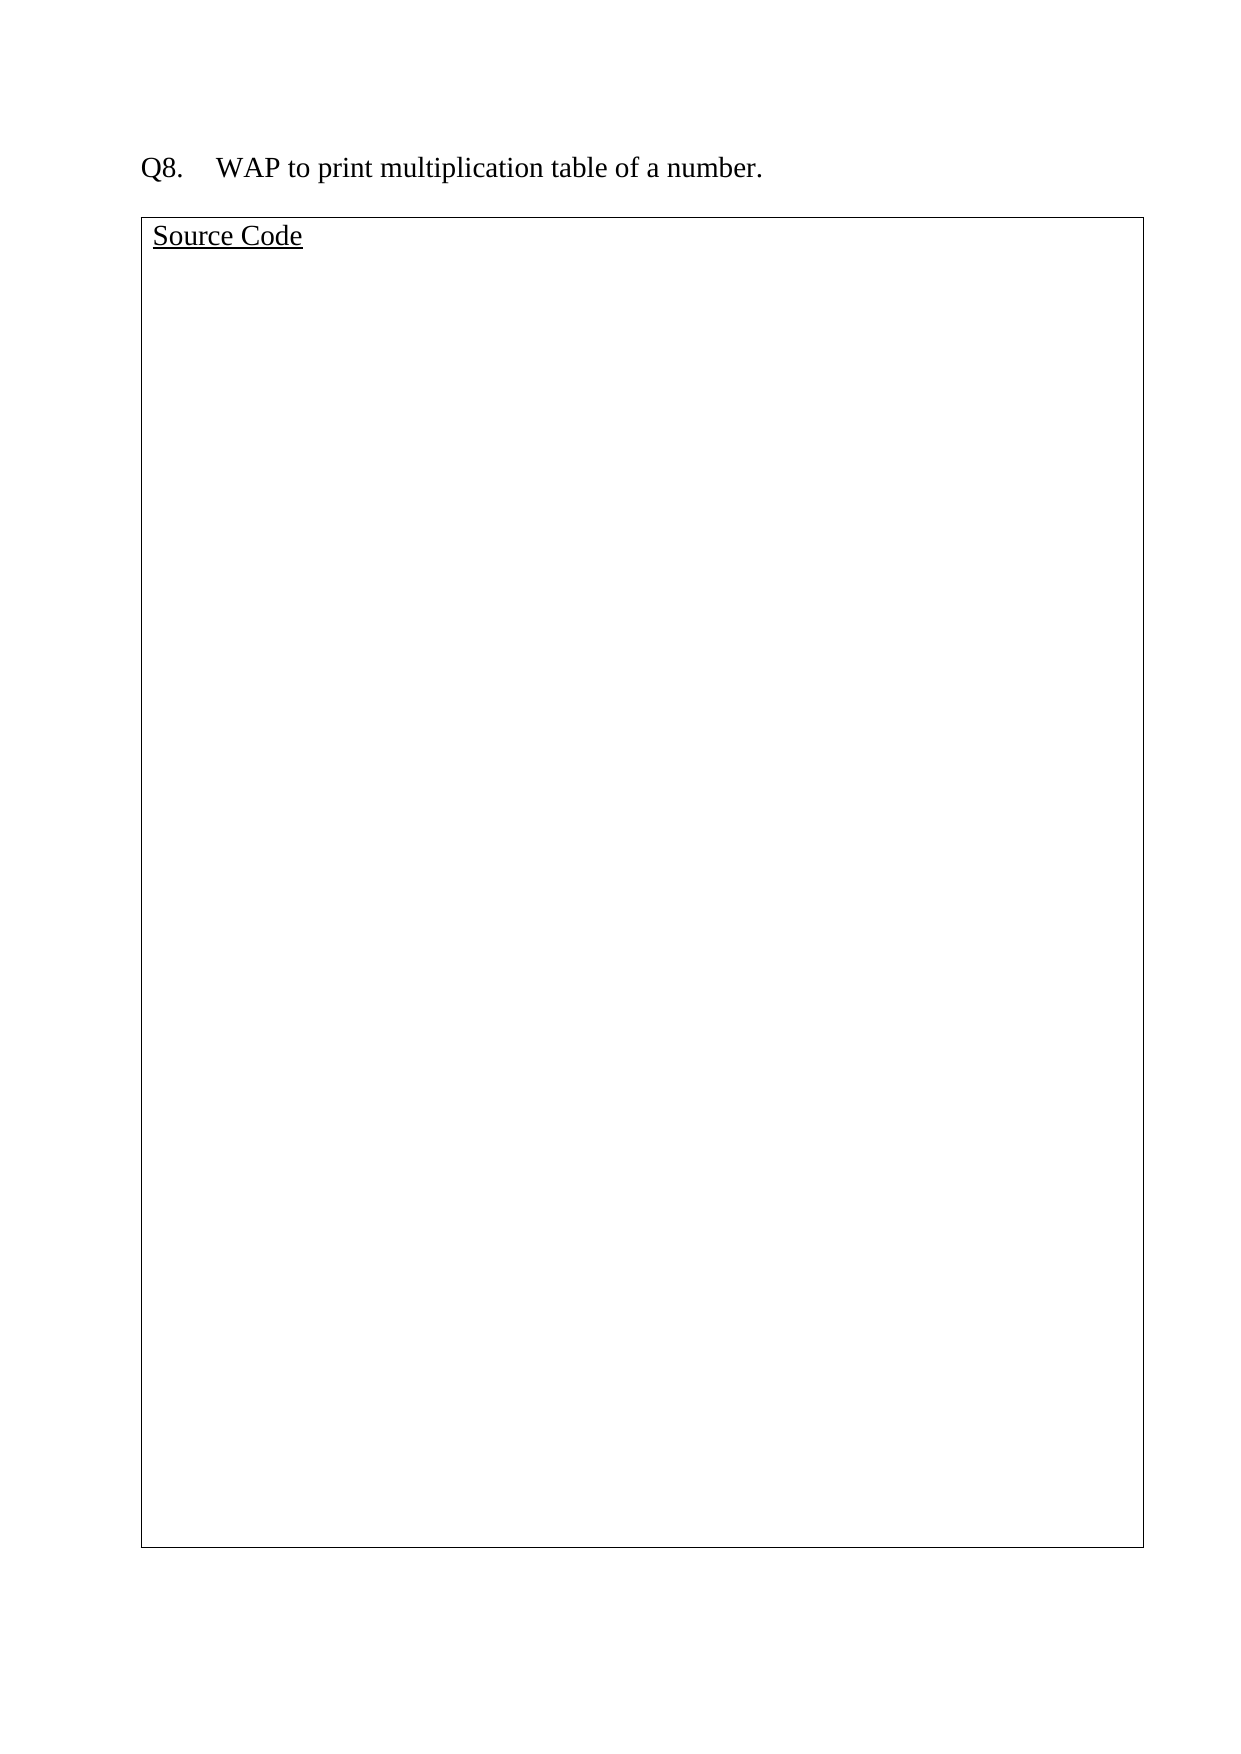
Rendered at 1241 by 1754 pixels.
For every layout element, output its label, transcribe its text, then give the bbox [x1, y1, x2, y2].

table_header Source Code [142, 218, 1143, 1547]
text Q8. WAP to print multiplication table of a number. [141, 150, 1181, 183]
